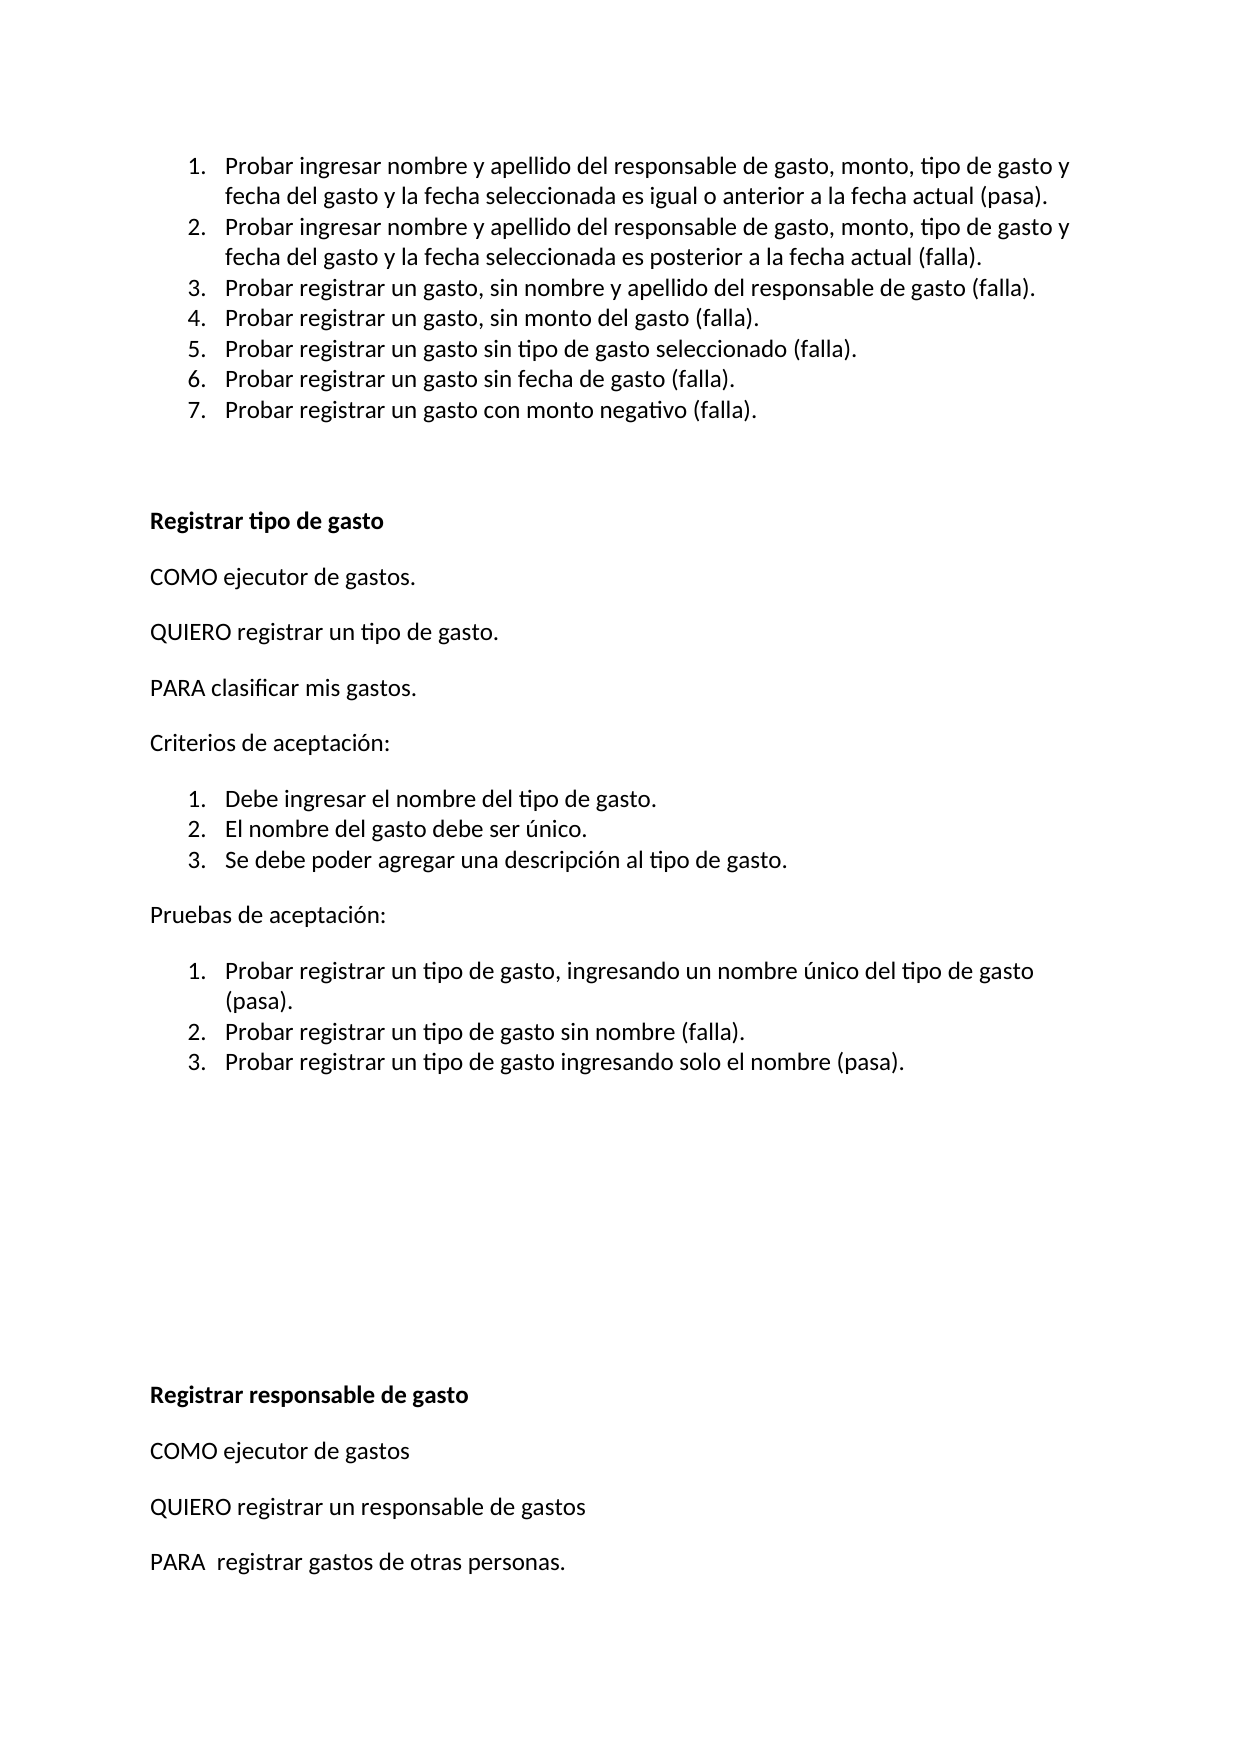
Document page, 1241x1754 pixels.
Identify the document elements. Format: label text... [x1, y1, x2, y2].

list Probar registrar un tipo de gasto ingresando solo el nombre (pasa). [187, 1046, 1090, 1077]
list Probar registrar un gasto, sin monto del gasto (falla). [187, 303, 1090, 333]
list Probar ingresar nombre y apellido del responsable de gasto, monto, tipo de gasto y fecha del gasto y la fecha seleccionada es igual o anterior a la fecha actual (pasa). [187, 150, 1090, 211]
list El nombre del gasto debe ser único. [187, 813, 1090, 844]
text QUIERO registrar un tipo de gasto. [150, 616, 1090, 647]
text Registrar responsable de gasto [150, 1379, 1090, 1410]
list Probar registrar un gasto, sin nombre y apellido del responsable de gasto (falla). [187, 272, 1090, 303]
text Registrar tipo de gasto [150, 505, 1090, 536]
list Probar ingresar nombre y apellido del responsable de gasto, monto, tipo de gasto y fecha del gasto y la fecha seleccionada es posterior a la fecha actual (falla). [187, 211, 1090, 272]
list Probar registrar un tipo de gasto, ingresando un nombre único del tipo de gasto (pasa). [187, 955, 1090, 1016]
text Pruebas de aceptación: [150, 899, 1090, 930]
text QUIERO registrar un responsable de gastos [150, 1491, 1090, 1521]
text COMO ejecutor de gastos [150, 1435, 1090, 1466]
list Debe ingresar el nombre del tipo de gasto. [187, 783, 1090, 813]
list Probar registrar un tipo de gasto sin nombre (falla). [187, 1016, 1090, 1046]
text PARA clasificar mis gastos. [150, 672, 1090, 702]
text Criterios de aceptación: [150, 727, 1090, 758]
text COMO ejecutor de gastos. [150, 561, 1090, 591]
list Probar registrar un gasto con monto negativo (falla). [187, 394, 1090, 425]
list Probar registrar un gasto sin fecha de gasto (falla). [187, 364, 1090, 394]
text PARA registrar gastos de otras personas. [150, 1546, 1090, 1577]
list Probar registrar un gasto sin tipo de gasto seleccionado (falla). [187, 333, 1090, 364]
list Se debe poder agregar una descripción al tipo de gasto. [187, 844, 1090, 874]
